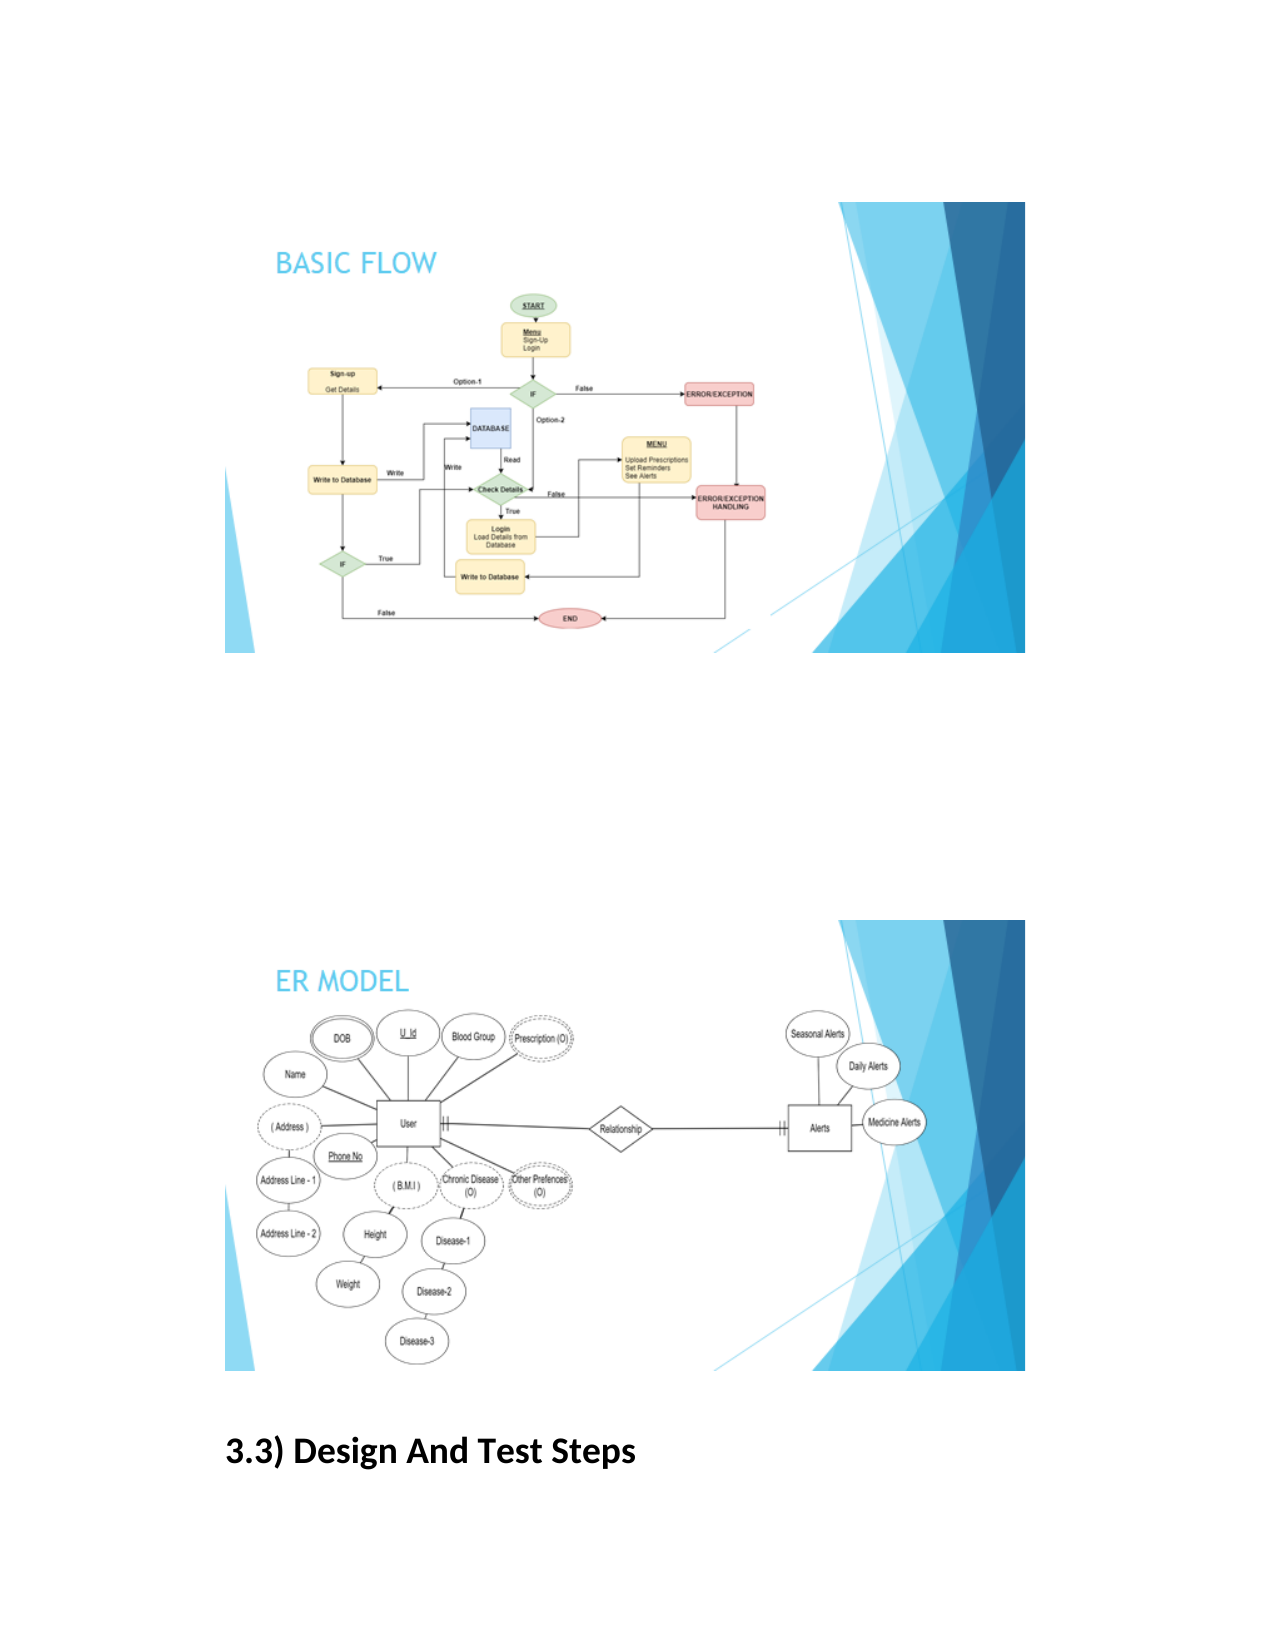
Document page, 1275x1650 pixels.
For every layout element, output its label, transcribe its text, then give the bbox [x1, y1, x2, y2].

picture [225, 202, 1025, 653]
picture [225, 920, 1025, 1371]
list 3.3) Design And Test Steps [225, 1427, 1125, 1473]
